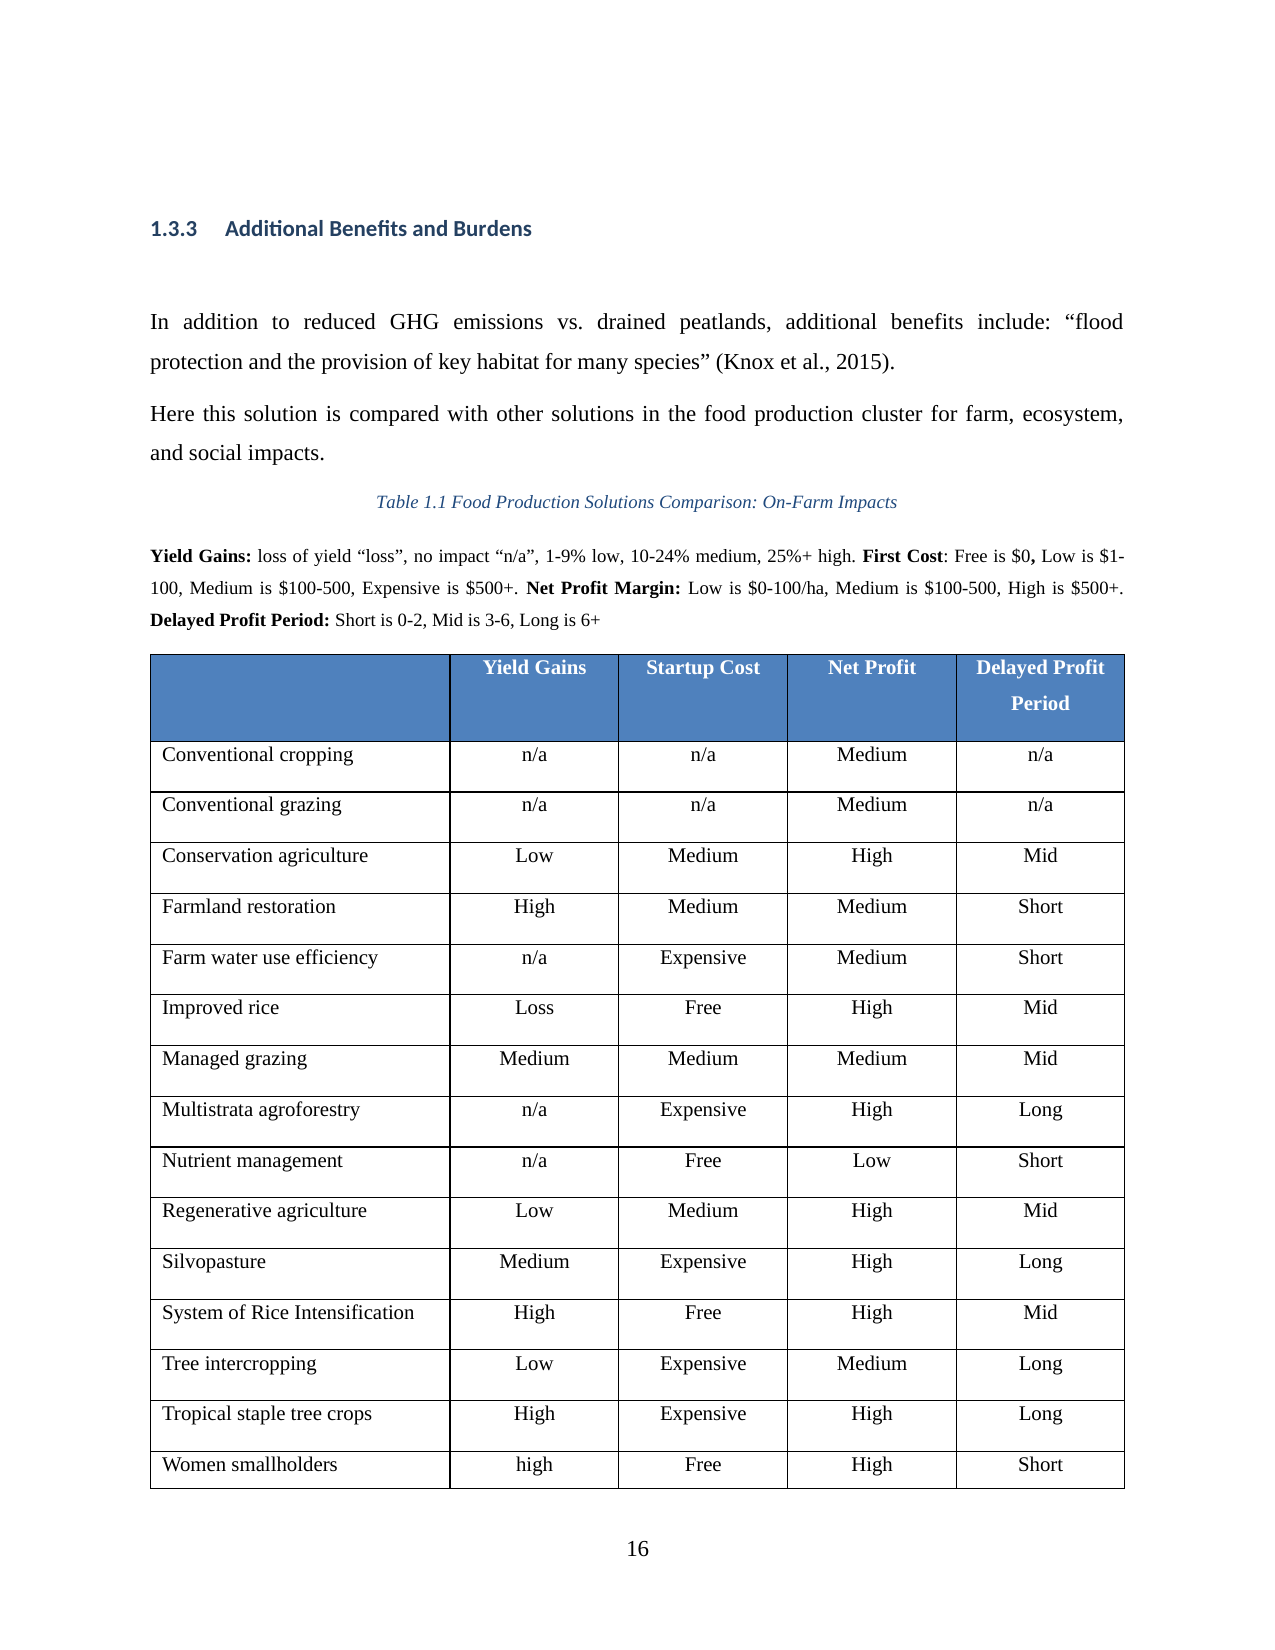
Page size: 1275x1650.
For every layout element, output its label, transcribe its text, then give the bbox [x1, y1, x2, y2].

table_cell Medium [619, 1198, 787, 1248]
table_cell Free [619, 995, 787, 1045]
table_cell high [451, 1452, 618, 1487]
table_cell Medium [788, 945, 956, 994]
table_cell Managed grazing [151, 1046, 449, 1096]
table_cell Free [619, 1300, 787, 1349]
table_cell High [788, 1401, 956, 1451]
table_header Delayed Profit Period [957, 655, 1124, 741]
table_cell Expensive [619, 1249, 787, 1299]
table_cell n/a [451, 1148, 618, 1197]
table_cell n/a [957, 742, 1124, 791]
table_cell Conventional cropping [151, 742, 449, 791]
table_cell Expensive [619, 1097, 787, 1146]
table_cell Long [957, 1249, 1124, 1299]
table_cell Farmland restoration [151, 894, 449, 943]
table_cell Nutrient management [151, 1148, 449, 1197]
table_cell n/a [451, 945, 618, 994]
subtitle Additional Benefits and Burdens [150, 214, 1125, 242]
text Table 1.1 Food Production Solutions Comparison: On-Farm Impacts [150, 491, 1125, 513]
table_cell Conservation agriculture [151, 843, 449, 893]
table_cell Mid [957, 995, 1124, 1045]
table_cell Low [451, 1198, 618, 1248]
table_cell Short [957, 1452, 1124, 1487]
table_cell Expensive [619, 945, 787, 994]
table_cell Medium [619, 894, 787, 943]
table_cell High [788, 995, 956, 1045]
table_cell High [788, 1249, 956, 1299]
table_cell Free [619, 1452, 787, 1487]
table_cell n/a [451, 1097, 618, 1146]
table_cell High [451, 1300, 618, 1349]
table_cell Conventional grazing [151, 793, 449, 842]
table_cell High [788, 1300, 956, 1349]
table_cell Short [957, 945, 1124, 994]
table_cell Mid [957, 843, 1124, 893]
table_cell High [788, 1452, 956, 1487]
table_cell Low [451, 1350, 618, 1400]
table_cell High [451, 1401, 618, 1451]
text Here this solution is compared with other solutions in the food production cluster for farm, ecosystem, and social impacts. [150, 400, 1125, 466]
table_cell Tree intercropping [151, 1350, 449, 1400]
table_cell n/a [957, 793, 1124, 842]
table_cell High [451, 894, 618, 943]
table_cell n/a [619, 742, 787, 791]
table_cell Women smallholders [151, 1452, 449, 1487]
table_cell Medium [451, 1046, 618, 1096]
table_cell n/a [451, 793, 618, 842]
text Yield Gains: loss of yield “loss”, no impact “n/a”, 1-9% low, 10-24% medium, 25%+ high. First Cost: Free is $0, Low is $1-100, Medium is $100-500, Expensive is $500+. Net Profit Margin: Low is $0-100/ha, Medium is $100-500, High is $500+. Delayed Profit Period: Short is 0-2, Mid is 3-6, Long is 6+ [150, 544, 1125, 631]
table_cell Medium [788, 1046, 956, 1096]
table_cell Medium [619, 843, 787, 893]
table_cell Medium [788, 793, 956, 842]
text In addition to reduced GHG emissions vs. drained peatlands, additional benefits include: “flood protection and the provision of key habitat for many species” (Knox et al., 2015). [150, 308, 1125, 374]
table_cell Improved rice [151, 995, 449, 1045]
table_cell Medium [788, 1350, 956, 1400]
table_cell n/a [619, 793, 787, 842]
table_cell System of Rice Intensification [151, 1300, 449, 1349]
table_cell Silvopasture [151, 1249, 449, 1299]
table_cell Farm water use efficiency [151, 945, 449, 994]
table_cell Medium [788, 742, 956, 791]
table_cell Mid [957, 1198, 1124, 1248]
table_cell Medium [619, 1046, 787, 1096]
table_header [151, 655, 449, 741]
table_cell High [788, 1198, 956, 1248]
table_cell n/a [451, 742, 618, 791]
table_cell Tropical staple tree crops [151, 1401, 449, 1451]
table_cell Free [619, 1148, 787, 1197]
table_cell Short [957, 894, 1124, 943]
table_cell Loss [451, 995, 618, 1045]
table_header Startup Cost [619, 655, 787, 741]
table_cell Multistrata agroforestry [151, 1097, 449, 1146]
table_cell Expensive [619, 1401, 787, 1451]
table_cell Low [788, 1148, 956, 1197]
table_cell High [788, 1097, 956, 1146]
table_cell Low [451, 843, 618, 893]
table_cell Expensive [619, 1350, 787, 1400]
table_cell Long [957, 1097, 1124, 1146]
table_cell Mid [957, 1046, 1124, 1096]
table_cell Short [957, 1148, 1124, 1197]
table_cell Medium [451, 1249, 618, 1299]
table_cell High [788, 843, 956, 893]
table_cell Long [957, 1401, 1124, 1451]
table_cell Long [957, 1350, 1124, 1400]
table_header Yield Gains [451, 655, 618, 741]
table_header Net Profit [788, 655, 956, 741]
table_cell Mid [957, 1300, 1124, 1349]
table_cell Regenerative agriculture [151, 1198, 449, 1248]
table_cell Medium [788, 894, 956, 943]
